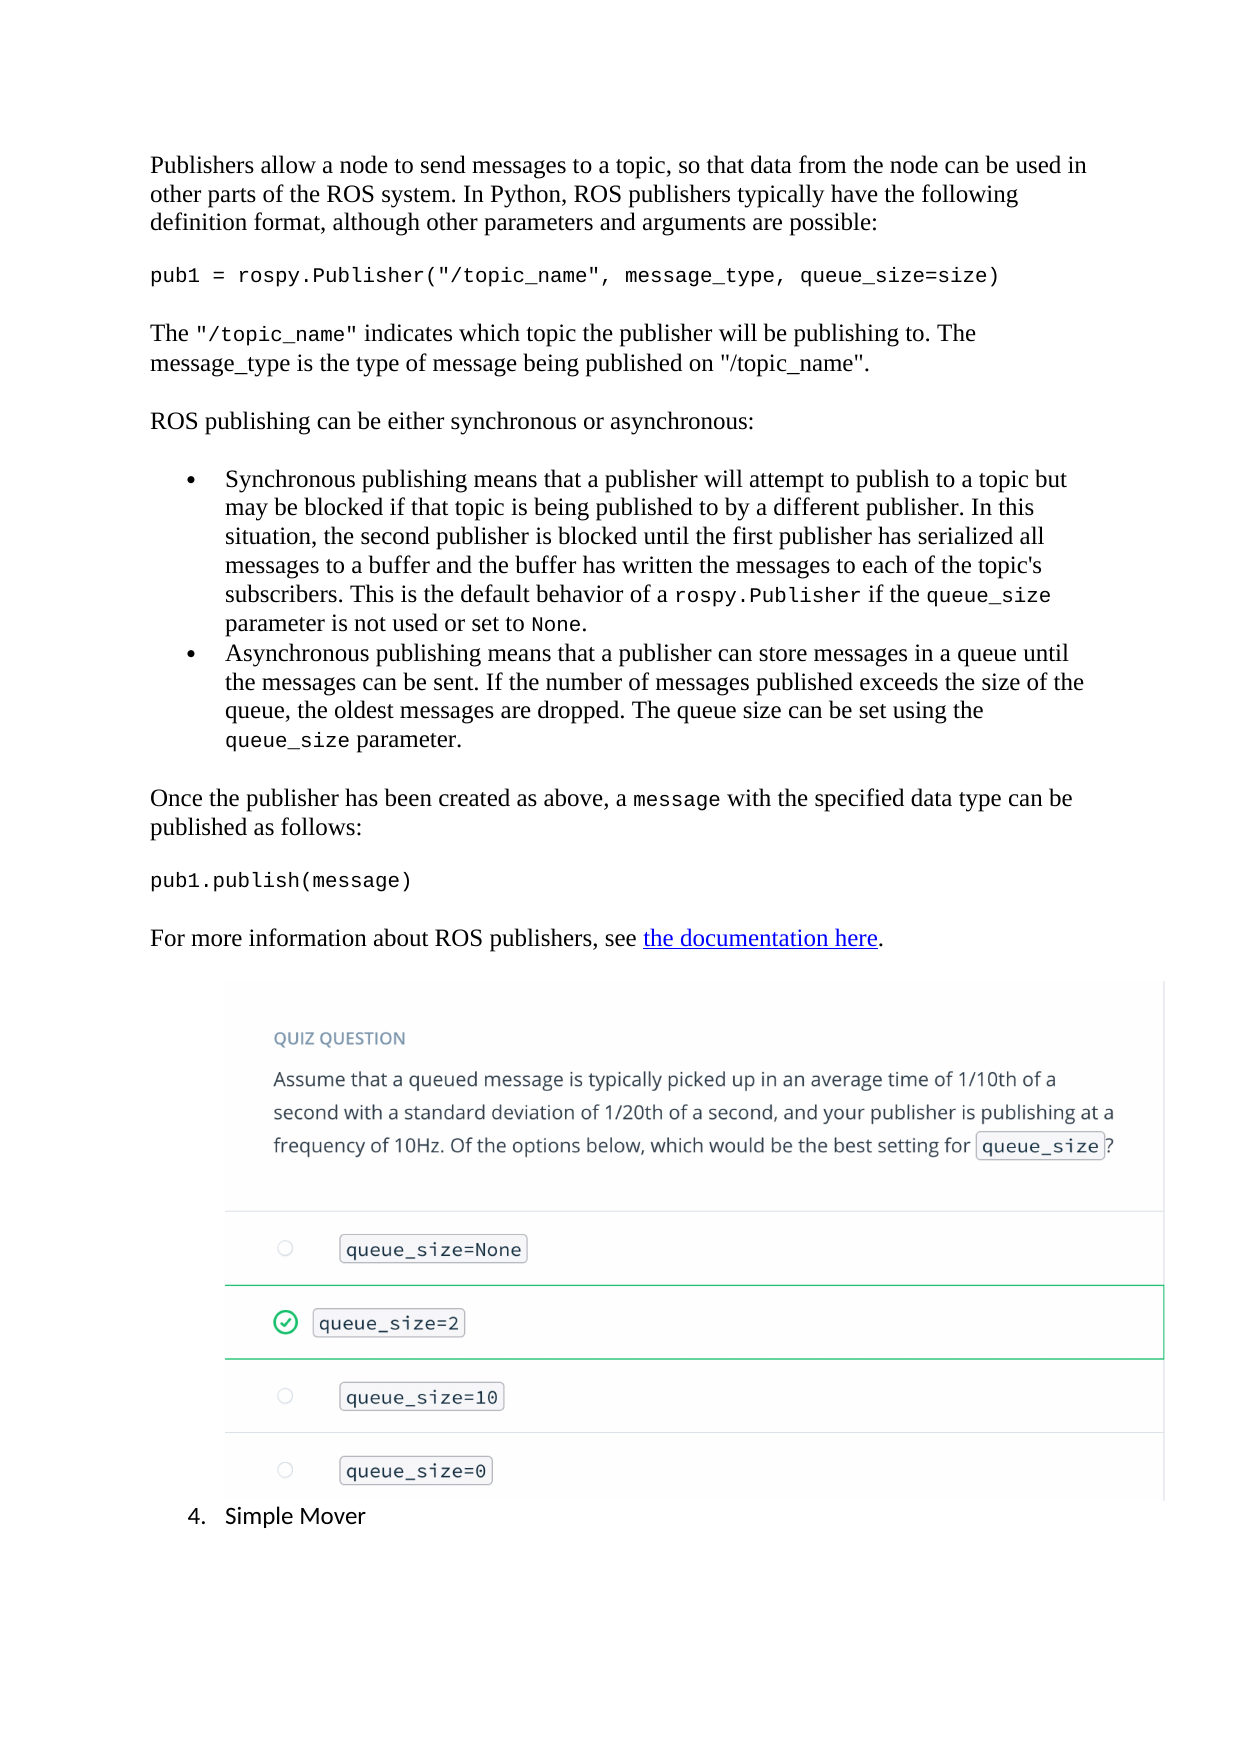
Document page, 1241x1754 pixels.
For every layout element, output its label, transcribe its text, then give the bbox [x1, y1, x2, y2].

picture [225, 981, 1165, 1501]
text Once the publisher has been created as above, a message with the specified data type can be published as follows: [150, 783, 1090, 841]
text pub1.publish(message) [150, 870, 1090, 894]
list Asynchronous publishing means that a publisher can store messages in a queue until the messages can be sent. If the number of messages published exceeds the size of the queue, the oldest messages are dropped. The queue size can be set using the queue_size parameter. [187, 638, 1090, 754]
text Publishers allow a node to send messages to a topic, so that data from the node can be used in other parts of the ROS system. In Python, ROS publishers typically have the following definition format, although other parameters and arguments are possible: [150, 150, 1090, 236]
text For more information about ROS publishers, see the documentation here. [150, 923, 1090, 952]
list Synchronous publishing means that a publisher will attempt to publish to a topic but may be blocked if that topic is being published to by a different publisher. In this situation, the second publisher is blocked until the first publisher has serialized all messages to a buffer and the buffer has written the messages to each of the topic's subscribers. This is the default behavior of a rospy.Publisher if the queue_size parameter is not used or set to None. [187, 464, 1090, 638]
text pub1 = rospy.Publisher("/topic_name", message_type, queue_size=size) [150, 265, 1090, 289]
text ROS publishing can be either synchronous or asynchronous: [150, 406, 1090, 434]
list Simple Mover [187, 1500, 1090, 1531]
text The "/topic_name" indicates which topic the publisher will be publishing to. The message_type is the type of message being published on "/topic_name". [150, 318, 1090, 377]
